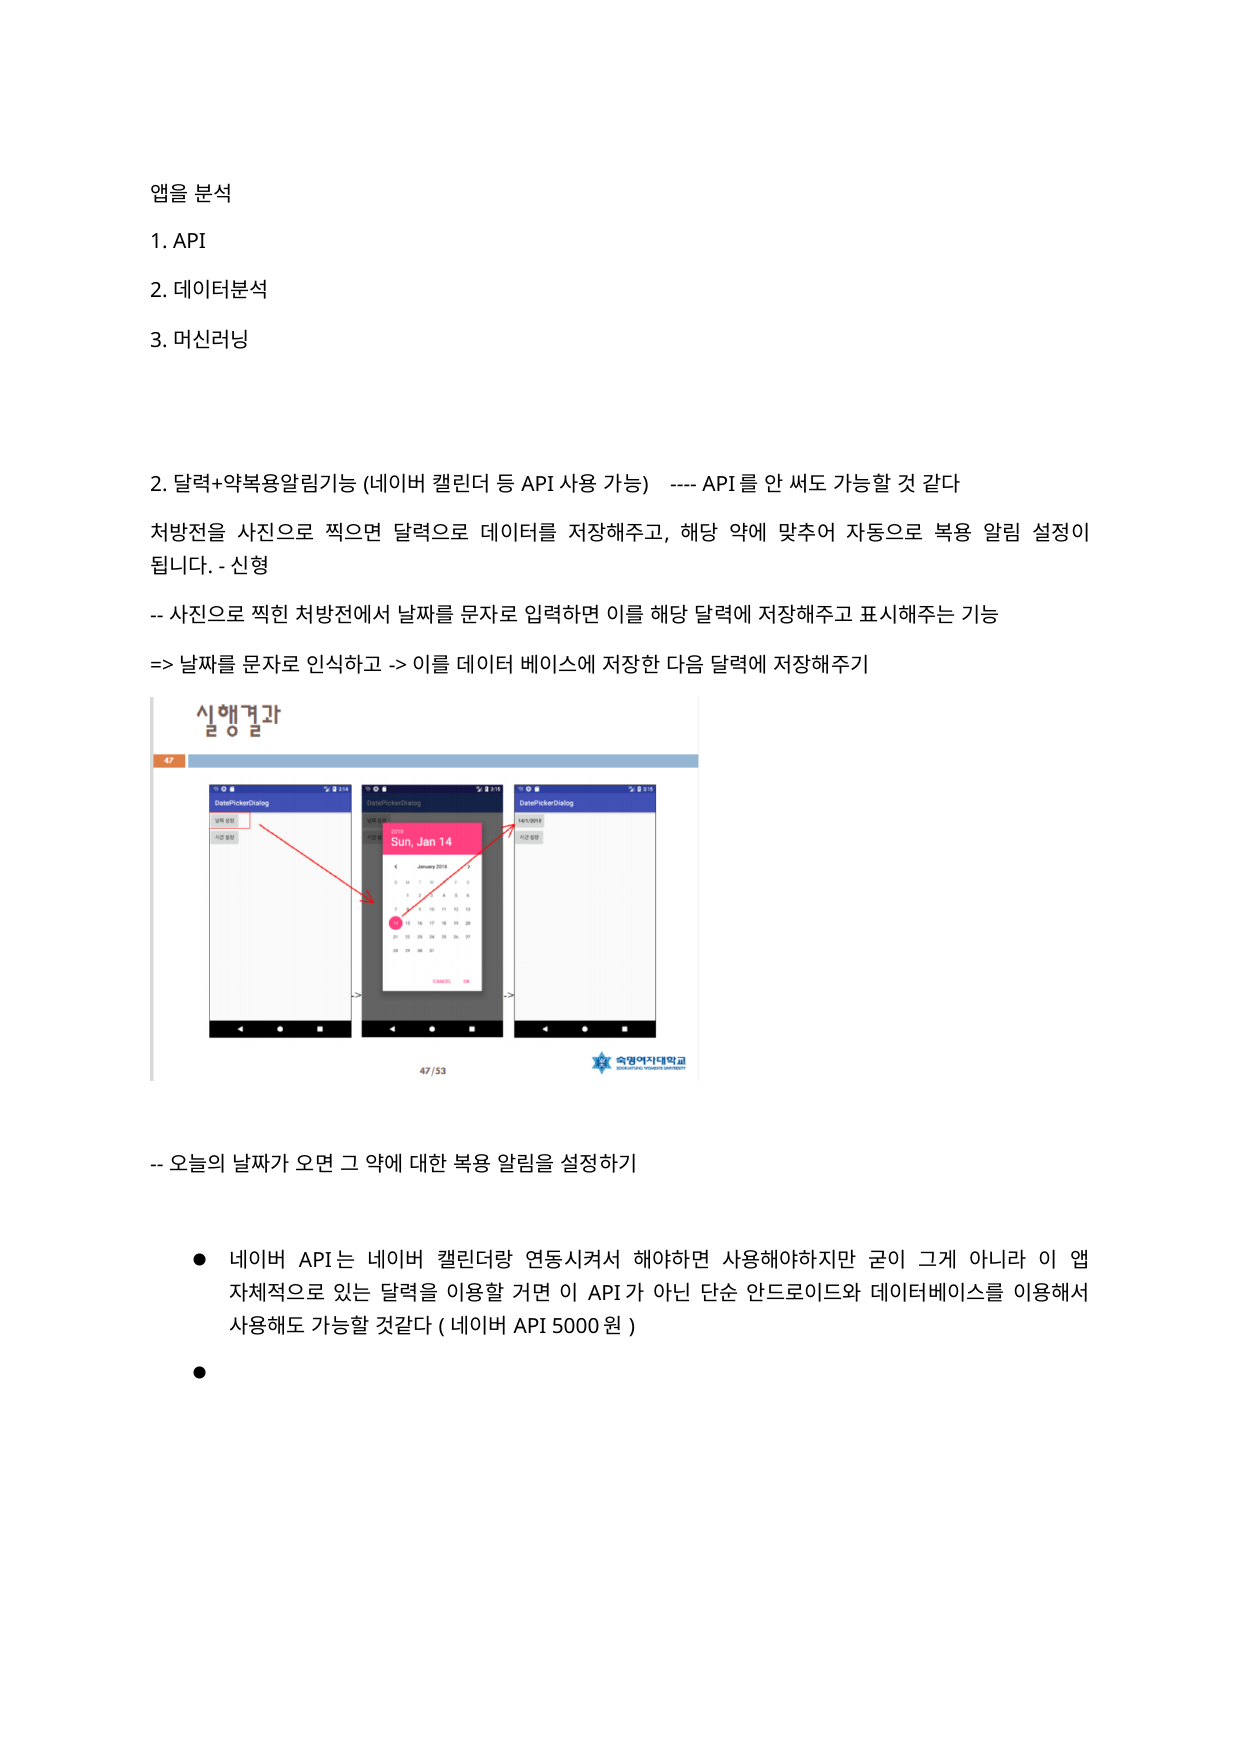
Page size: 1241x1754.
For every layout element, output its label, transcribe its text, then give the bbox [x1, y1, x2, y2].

text -- 오늘의 날짜가 오면 그 약에 대한 복용 알림을 설정하기 [150, 1147, 1090, 1177]
text 3. 머신러닝 [150, 323, 1090, 353]
text 처방전을 사진으로 찍으면 달력으로 데이터를 저장해주고, 해당 약에 맞추어 자동으로 복용 알림 설정이 됩니다. - 신형 [150, 516, 1090, 579]
picture [150, 697, 699, 1081]
text 앱을 분석 [150, 177, 1090, 207]
text 2. 데이터분석 [150, 274, 1090, 304]
list 네이버 API는 네이버 캘린더랑 연동시켜서 해야하면 사용해야하지만 굳이 그게 아니라 이 앱 자체적으로 있는 달력을 이용할 거면 이 API가 아닌 단순 안드로이드와 데이터베이스를 이용해서 사용해도 가능할 것같다 ( 네이버 API 5000원 ) [192, 1243, 1090, 1339]
text -- 사진으로 찍힌 처방전에서 날짜를 문자로 입력하면 이를 해당 달력에 저장해주고 표시해주는 기능 [150, 598, 1090, 629]
text => 날짜를 문자로 인식하고 -> 이를 데이터 베이스에 저장한 다음 달력에 저장해주기 [150, 648, 1090, 678]
text 1. API [150, 226, 1090, 255]
text 2. 달력+약복용알림기능 (네이버 캘린더 등 API 사용 가능) ---- API를 안 써도 가능할 것 같다 [150, 467, 1090, 497]
